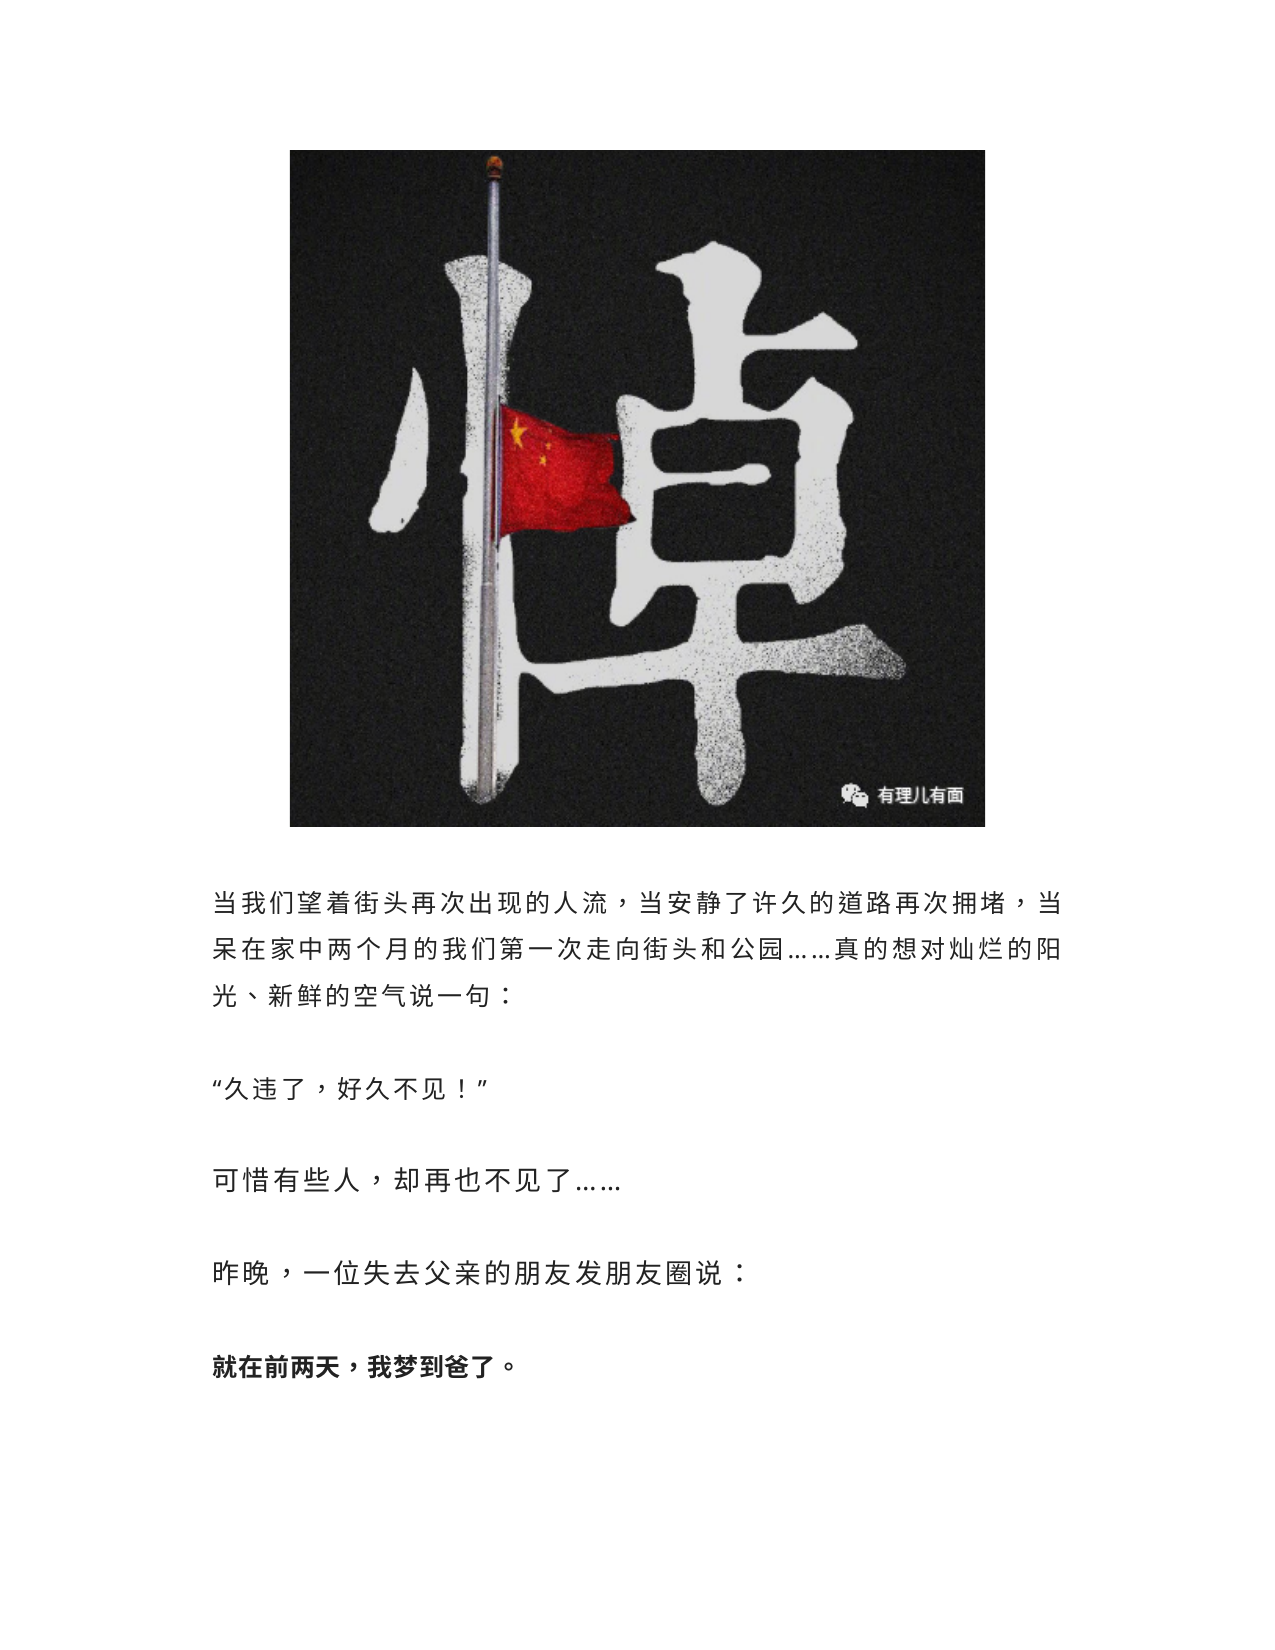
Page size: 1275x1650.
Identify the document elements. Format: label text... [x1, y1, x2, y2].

text 当我们望着街头再次出现的人流，当安静了许久的道路再次拥堵，当呆在家中两个月的我们第一次走向街头和公园……真的想对灿烂的阳光、新鲜的空气说一句： [212, 873, 1062, 1012]
text 可惜有些人，却再也不见了…… [212, 1152, 1062, 1198]
text 昨晚，一位失去父亲的朋友发朋友圈说： [212, 1245, 1062, 1291]
text “久违了，好久不见！” [212, 1059, 1062, 1105]
picture [289, 150, 986, 827]
text 就在前两天，我梦到爸了。 [212, 1338, 1062, 1384]
